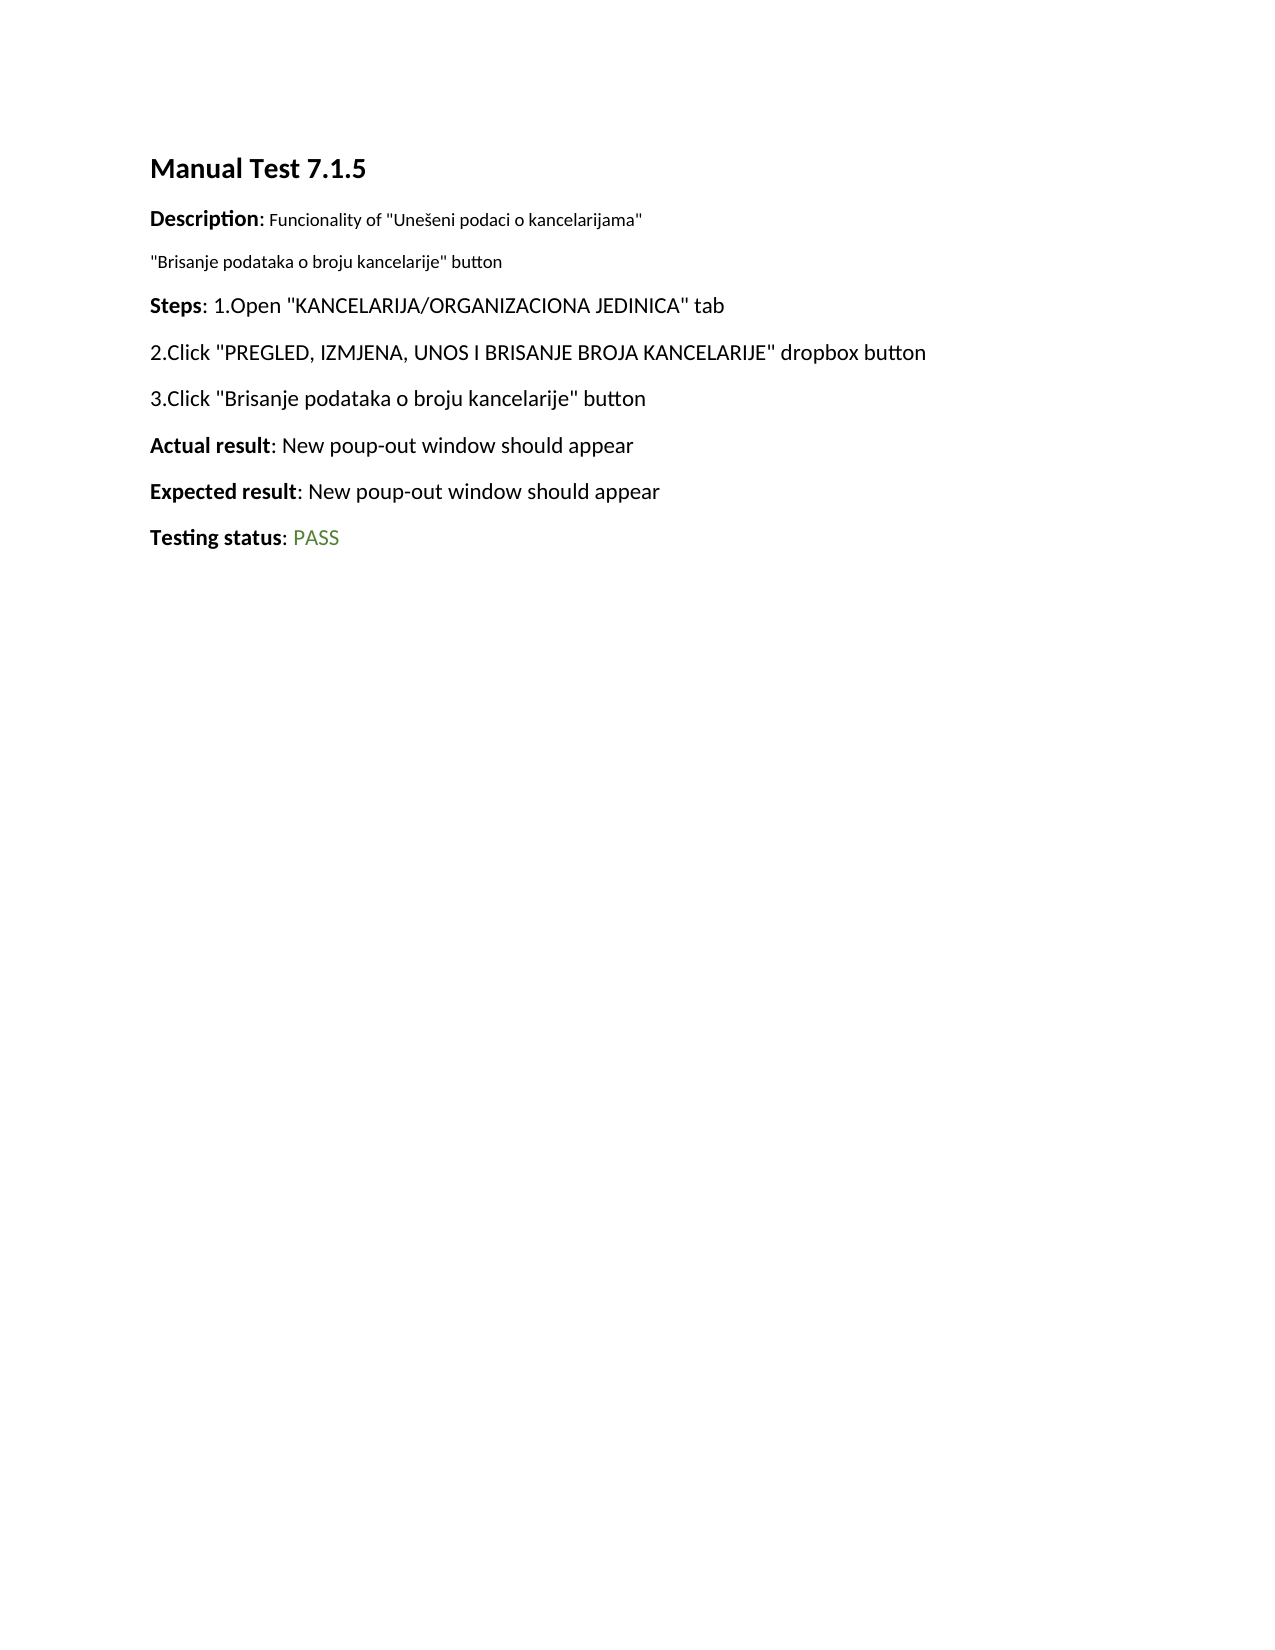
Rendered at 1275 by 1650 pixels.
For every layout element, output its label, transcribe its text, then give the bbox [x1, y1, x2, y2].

text Description: Funcionality of "Unešeni podaci o kancelarijama" [150, 204, 1125, 232]
text "Brisanje podataka o broju kancelarije" button [150, 251, 1125, 274]
text Expected result: New poup-out window should appear [150, 477, 1125, 505]
text Steps: 1.Open "KANCELARIJA/ORGANIZACIONA JEDINICA" tab [150, 292, 1125, 320]
text Testing status: PASS [150, 523, 1125, 551]
text 2.Click "PREGLED, IZMJENA, UNOS I BRISANJE BROJA KANCELARIJE" dropbox button [150, 338, 1125, 366]
text 3.Click "Brisanje podataka o broju kancelarije" button [150, 384, 1125, 412]
text Actual result: New poup-out window should appear [150, 431, 1125, 459]
text Manual Test 7.1.5 [150, 150, 1125, 186]
